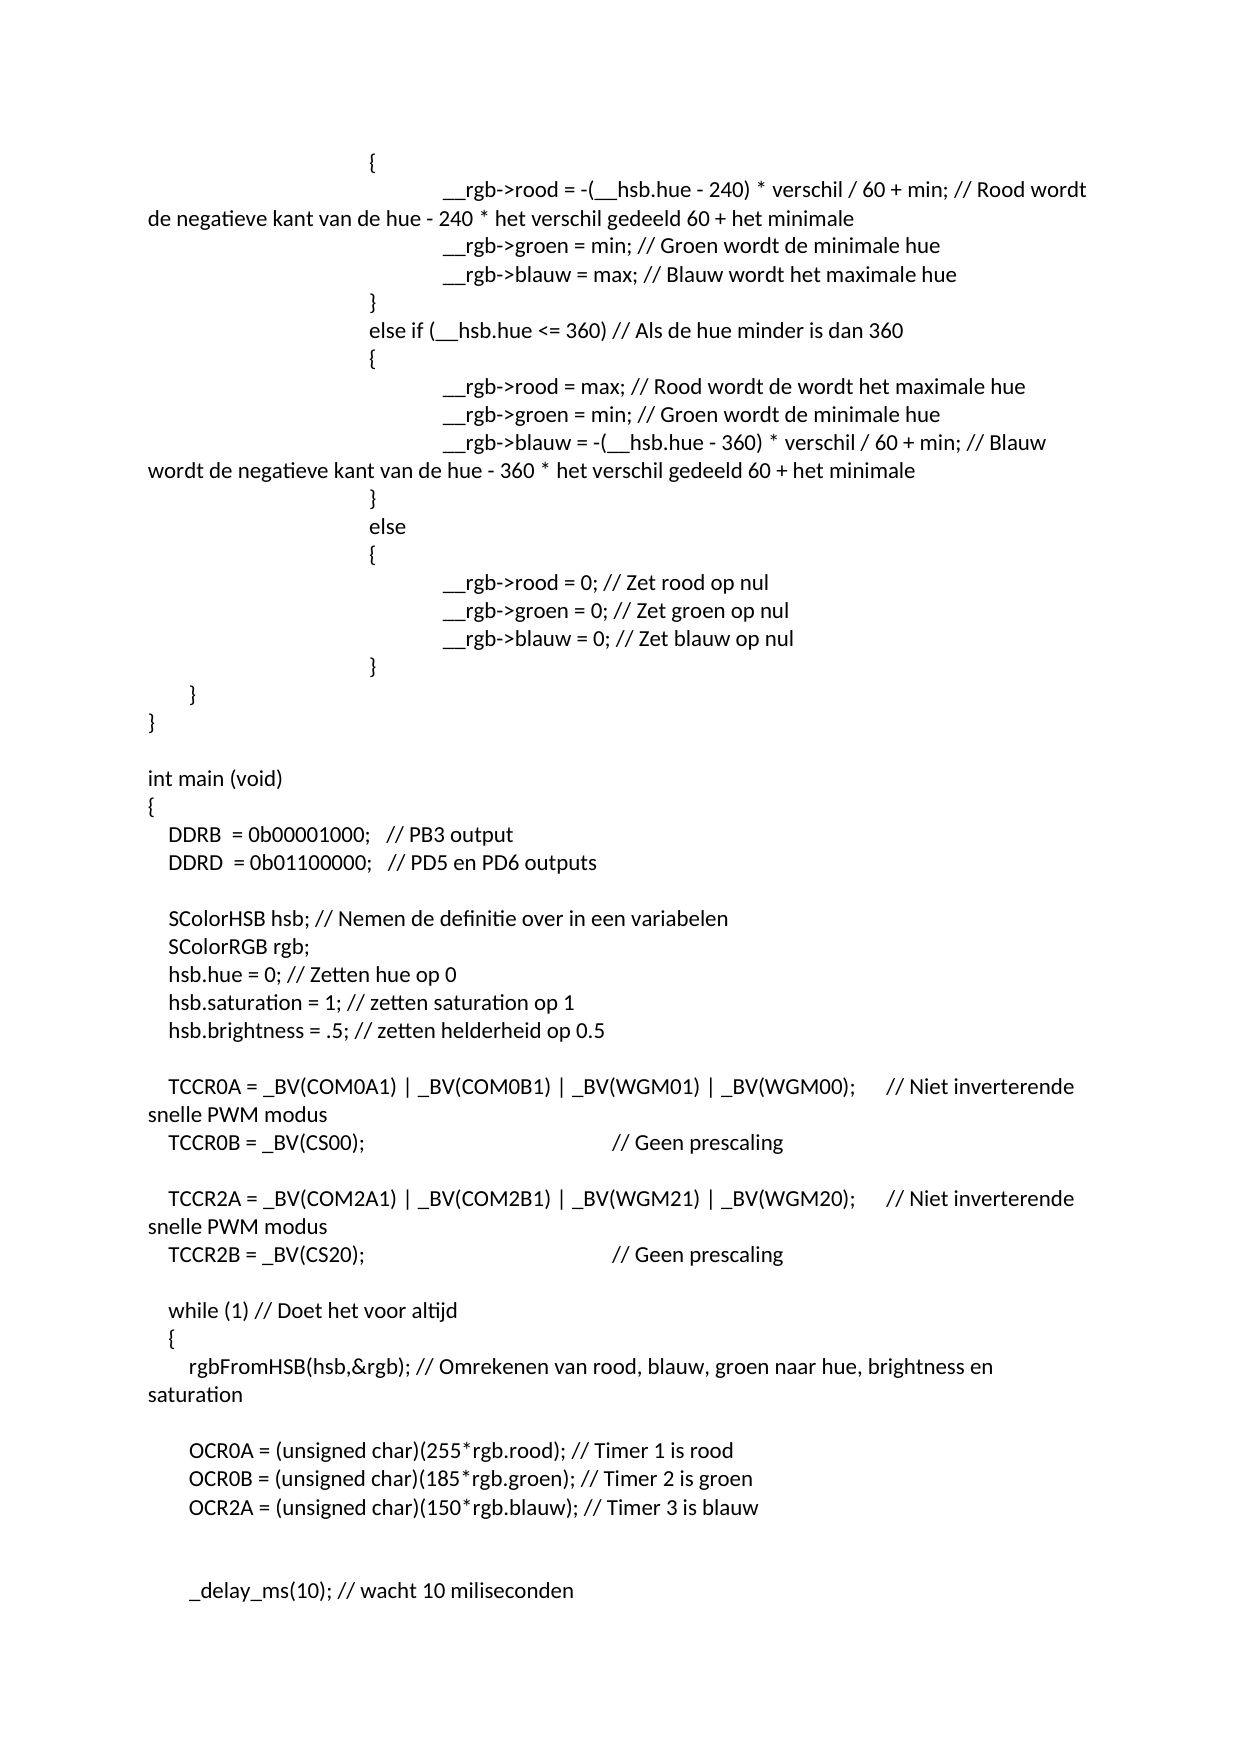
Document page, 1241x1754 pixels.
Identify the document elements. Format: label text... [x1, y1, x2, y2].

text rgbFromHSB(hsb,&rgb); // Omrekenen van rood, blauw, groen naar hue, brightness en saturation [148, 1352, 1093, 1408]
text } [148, 708, 1093, 736]
text __rgb->rood = max; // Rood wordt de wordt het maximale hue [148, 372, 1093, 400]
text int main (void) [148, 764, 1093, 792]
text SColorRGB rgb; [148, 932, 1093, 960]
text __rgb->groen = min; // Groen wordt de minimale hue [148, 232, 1093, 260]
text { [148, 792, 1093, 820]
text __rgb->groen = min; // Groen wordt de minimale hue [148, 400, 1093, 428]
text __rgb->groen = 0; // Zet groen op nul [148, 596, 1093, 624]
text __rgb->blauw = -(__hsb.hue - 360) * verschil / 60 + min; // Blauw wordt de negatieve kant van de hue - 360 * het verschil gedeeld 60 + het minimale [148, 428, 1093, 484]
text else if (__hsb.hue <= 360) // Als de hue minder is dan 360 [148, 316, 1093, 344]
text } [148, 484, 1093, 512]
text __rgb->blauw = 0; // Zet blauw op nul [148, 624, 1093, 652]
text { [148, 148, 1093, 176]
text TCCR2A = _BV(COM2A1) | _BV(COM2B1) | _BV(WGM21) | _BV(WGM20); // Niet inverterende snelle PWM modus [148, 1184, 1093, 1240]
text OCR2A = (unsigned char)(150*rgb.blauw); // Timer 3 is blauw [148, 1493, 1093, 1521]
text TCCR0B = _BV(CS00); // Geen prescaling [148, 1128, 1093, 1156]
text hsb.hue = 0; // Zetten hue op 0 [148, 960, 1093, 988]
text SColorHSB hsb; // Nemen de definitie over in een variabelen [148, 904, 1093, 932]
text } [148, 652, 1093, 680]
text } [148, 288, 1093, 316]
text OCR0A = (unsigned char)(255*rgb.rood); // Timer 1 is rood [148, 1437, 1093, 1464]
text __rgb->rood = 0; // Zet rood op nul [148, 568, 1093, 596]
text } [148, 680, 1093, 708]
text DDRB = 0b00001000; // PB3 output [148, 820, 1093, 848]
text TCCR2B = _BV(CS20); // Geen prescaling [148, 1240, 1093, 1268]
text __rgb->rood = -(__hsb.hue - 240) * verschil / 60 + min; // Rood wordt de negatieve kant van de hue - 240 * het verschil gedeeld 60 + het minimale [148, 176, 1093, 232]
text DDRD = 0b01100000; // PD5 en PD6 outputs [148, 848, 1093, 876]
text __rgb->blauw = max; // Blauw wordt het maximale hue [148, 260, 1093, 288]
text { [148, 1324, 1093, 1352]
text { [148, 344, 1093, 372]
text else [148, 512, 1093, 540]
text hsb.brightness = .5; // zetten helderheid op 0.5 [148, 1016, 1093, 1044]
text hsb.saturation = 1; // zetten saturation op 1 [148, 988, 1093, 1016]
text OCR0B = (unsigned char)(185*rgb.groen); // Timer 2 is groen [148, 1464, 1093, 1493]
text _delay_ms(10); // wacht 10 miliseconden [148, 1577, 1093, 1605]
text { [148, 540, 1093, 568]
text TCCR0A = _BV(COM0A1) | _BV(COM0B1) | _BV(WGM01) | _BV(WGM00); // Niet inverterende snelle PWM modus [148, 1072, 1093, 1128]
text while (1) // Doet het voor altijd [148, 1296, 1093, 1324]
